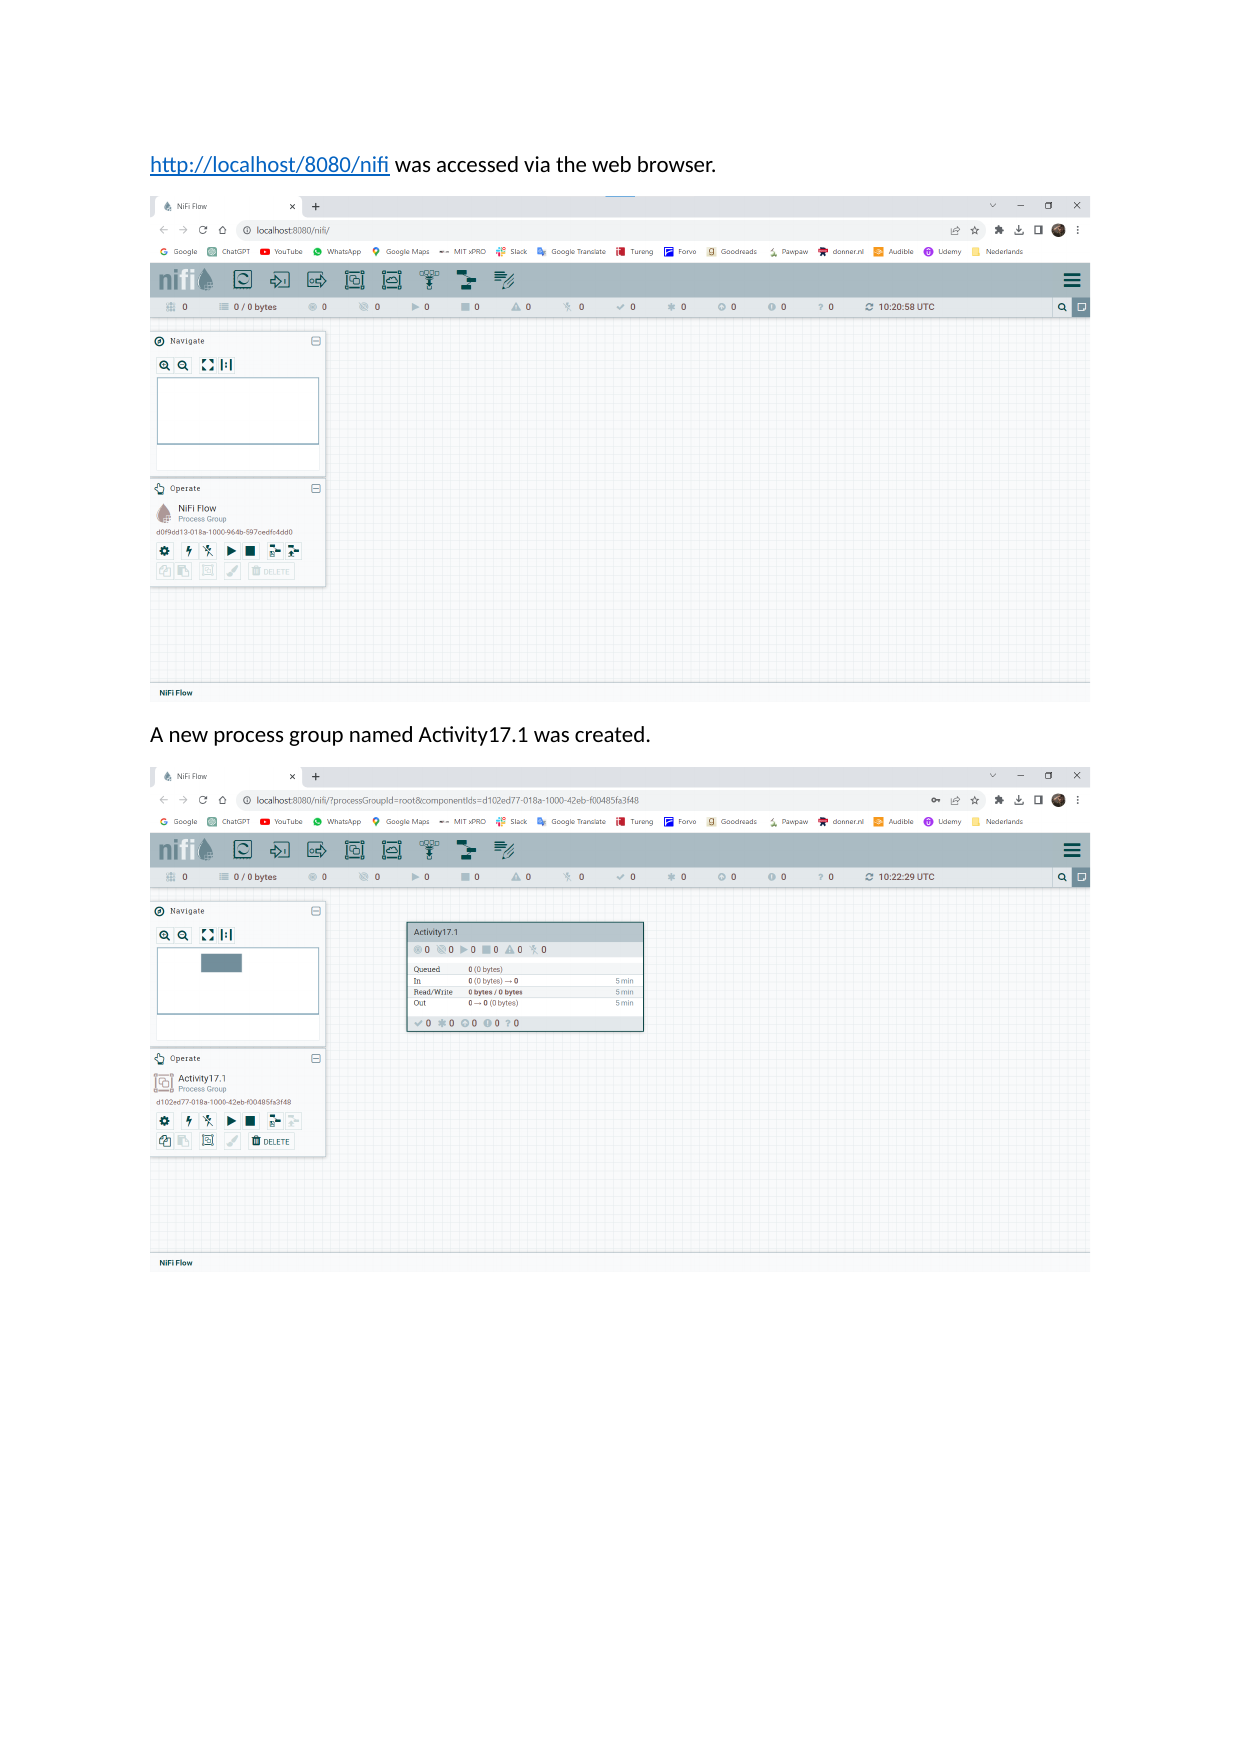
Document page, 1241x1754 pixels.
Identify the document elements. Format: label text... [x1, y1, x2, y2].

text A new process group named Activity17.1 was created. [150, 720, 1090, 748]
text http://localhost/8080/nifi was accessed via the web browser. [150, 150, 1090, 178]
picture [150, 196, 1091, 702]
picture [150, 767, 1091, 1272]
